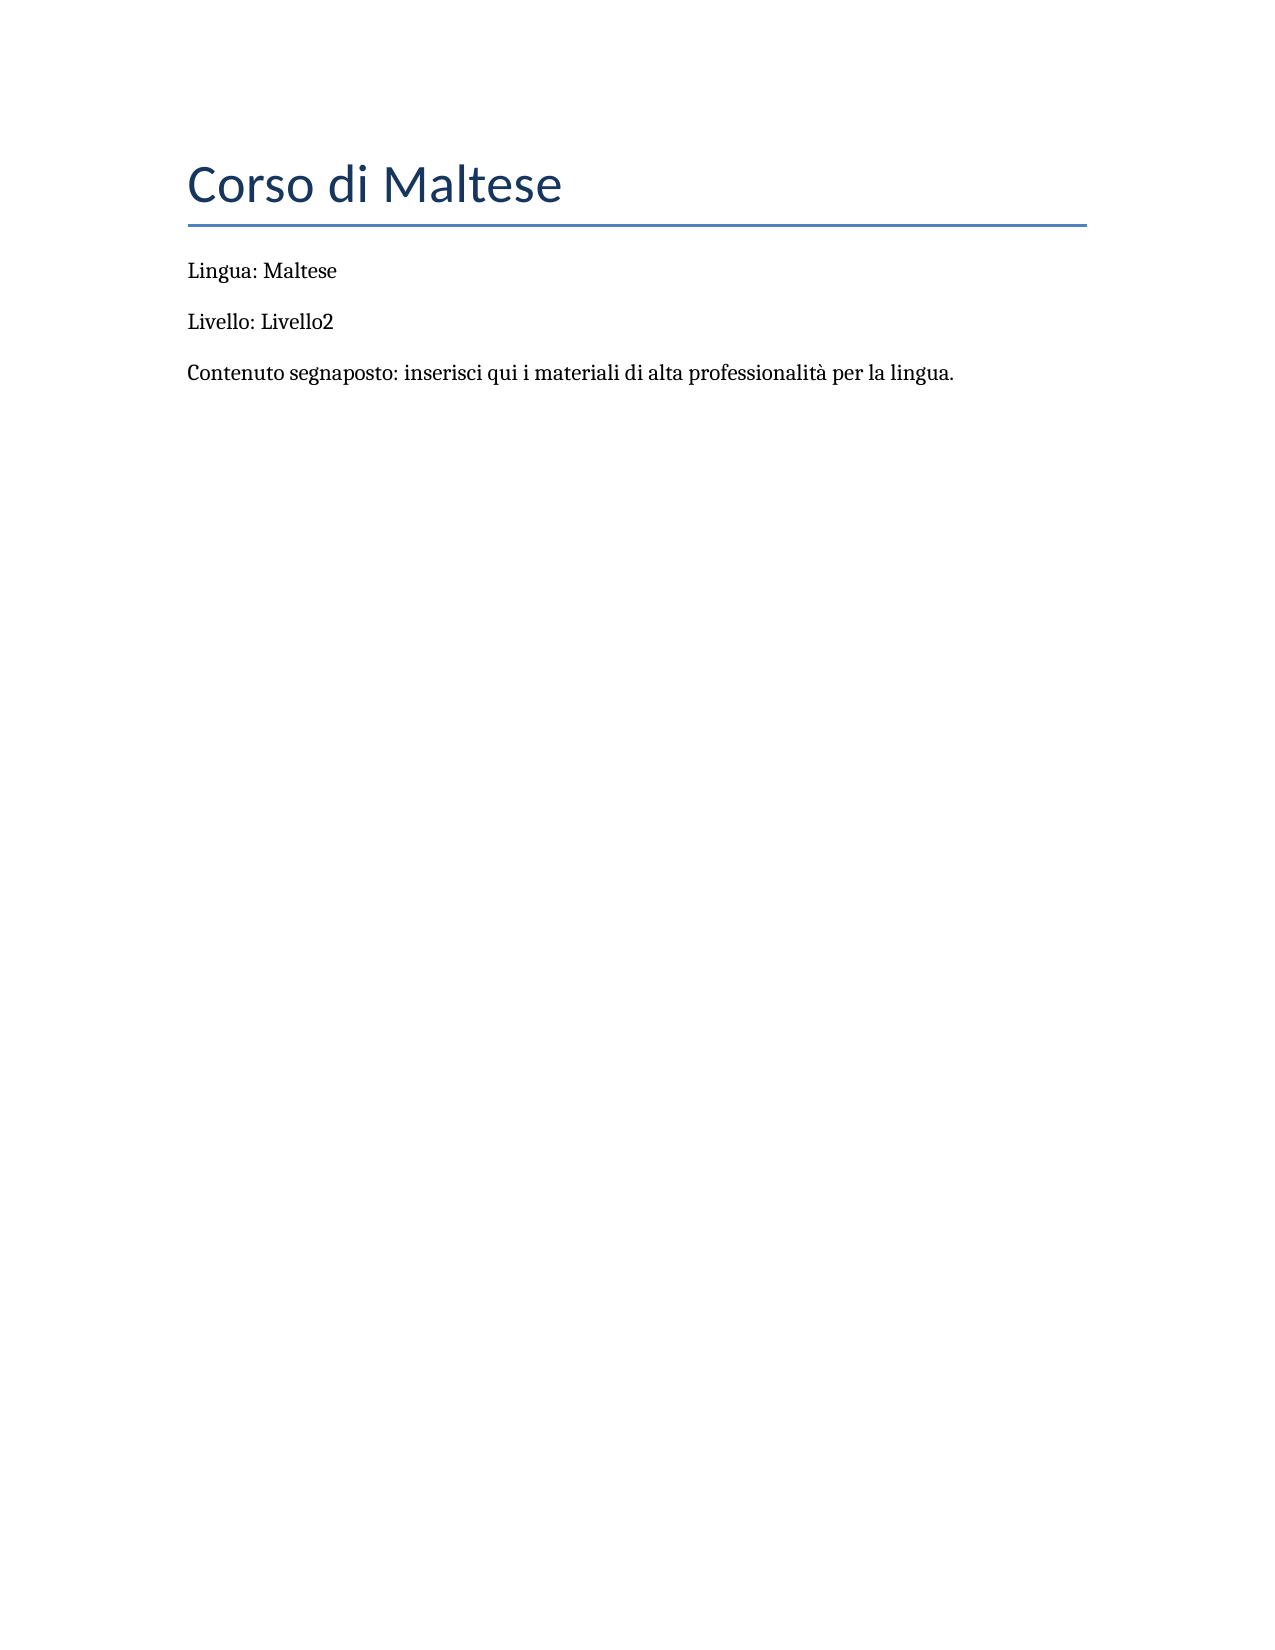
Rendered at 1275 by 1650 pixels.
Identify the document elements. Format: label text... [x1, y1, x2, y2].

text Lingua: Maltese [187, 258, 1087, 284]
text Contenuto segnaposto: inserisci qui i materiali di alta professionalità per la lingua. [187, 360, 1087, 386]
title Corso di Maltese [187, 150, 1087, 227]
text Livello: Livello2 [187, 309, 1087, 335]
